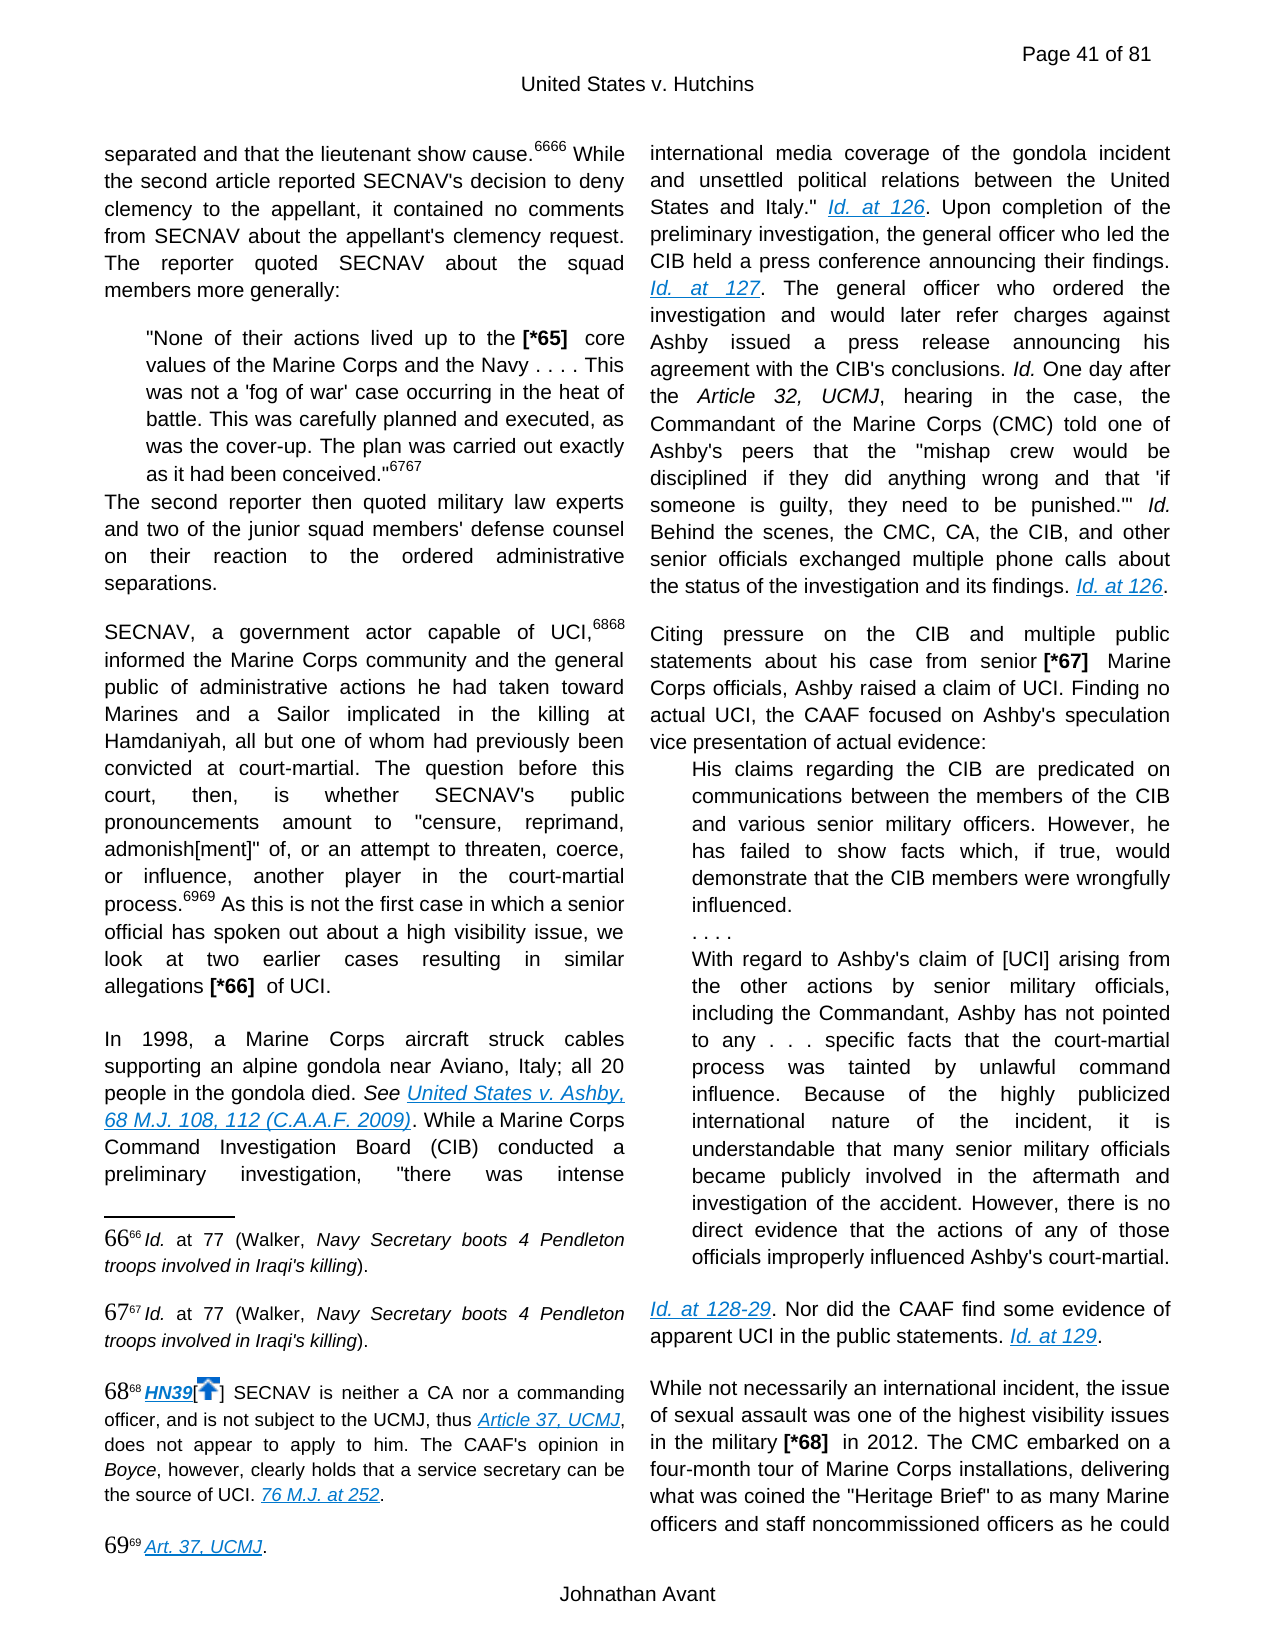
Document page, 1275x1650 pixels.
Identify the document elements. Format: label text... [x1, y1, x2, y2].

text With regard to Ashby's claim of [UCI] arising from the other actions by senior military officials, including the Commandant, Ashby has not pointed to any . . . specific facts that the court-martial process was tainted by unlawful command influence. Because of the highly publicized international nature of the incident, it is understandable that many senior military officials became publicly involved in the aftermath and investigation of the accident. However, there is no direct evidence that the actions of any of those officials improperly influenced Ashby's court-martial. [692, 944, 1171, 1269]
text Citing pressure on the CIB and multiple public statements about his case from senior [*67] Marine Corps officials, Ashby raised a claim of UCI. Finding no actual UCI, the CAAF focused on Ashby's speculation vice presentation of actual evidence: [650, 619, 1171, 754]
text . . . . [692, 917, 1171, 944]
text In 1998, a Marine Corps aircraft struck cables supporting an alpine gondola near Aviano, Italy; all 20 people in the gondola died. See United States v. Ashby, 68 M.J. 108, 112 (C.A.A.F. 2009). While a Marine Corps Command Investigation Board (CIB) conducted a preliminary investigation, "there was intense international media coverage of the gondola incident and unsettled political relations between the United States and Italy." Id. at 126. Upon completion of the preliminary investigation, the general officer who led the CIB held a press conference announcing their findings. Id. at 127. The general officer who ordered the investigation and would later refer charges against Ashby issued a press release announcing his agreement with the CIB's conclusions. Id. One day after the Article 32, UCMJ, hearing in the case, the Commandant of the Marine Corps (CMC) told one of Ashby's peers that the "mishap crew would be disciplined if they did anything wrong and that 'if someone is guilty, they need to be punished.'" Id. Behind the scenes, the CMC, CA, the CIB, and other senior officials exchanged multiple phone calls about the status of the investigation and its findings. Id. at 126. [104, 1023, 625, 1186]
text The second reporter then quoted military law experts and two of the junior squad members' defense counsel on their reaction to the ordered administrative separations. [104, 487, 625, 595]
text Id. at 128-29. Nor did the CAAF find some evidence of apparent UCI in the public statements. Id. at 129. [650, 1294, 1171, 1348]
text In 1998, a Marine Corps aircraft struck cables supporting an alpine gondola near Aviano, Italy; all 20 people in the gondola died. See United States v. Ashby, 68 M.J. 108, 112 (C.A.A.F. 2009). While a Marine Corps Command Investigation Board (CIB) conducted a preliminary investigation, "there was intense international media coverage of the gondola incident and unsettled political relations between the United States and Italy." Id. at 126. Upon completion of the preliminary investigation, the general officer who led the CIB held a press conference announcing their findings. Id. at 127. The general officer who ordered the investigation and would later refer charges against Ashby issued a press release announcing his agreement with the CIB's conclusions. Id. One day after the Article 32, UCMJ, hearing in the case, the Commandant of the Marine Corps (CMC) told one of Ashby's peers that the "mishap crew would be disciplined if they did anything wrong and that 'if someone is guilty, they need to be punished.'" Id. Behind the scenes, the CMC, CA, the CIB, and other senior officials exchanged multiple phone calls about the status of the investigation and its findings. Id. at 126. [650, 137, 1171, 598]
picture [197, 1377, 220, 1400]
text His claims regarding the CIB are predicated on communications between the members of the CIB and various senior military officers. However, he has failed to show facts which, if true, would demonstrate that the CIB members were wrongfully influenced. [692, 754, 1171, 917]
text SECNAV, a government actor capable of UCI,68 informed the Marine Corps community and the general public of administrative actions he had taken toward Marines and a Sailor implicated in the killing at Hamdaniyah, all but one of whom had previously been convicted at court-martial. The question before this court, then, is whether SECNAV's public pronouncements amount to "censure, reprimand, admonish[ment]" of, or an attempt to threaten, coerce, or influence, another player in the court-martial process.69 As this is not the first case in which a senior official has spoken out about a high visibility issue, we look at two earlier cases resulting in similar allegations [*66] of UCI. [104, 616, 625, 998]
text "None of their actions lived up to the [*65] core values of the Marine Corps and the Navy . . . . This was not a 'fog of war' case occurring in the heat of battle. This was carefully planned and executed, as was the cover-up. The plan was carried out exactly as it had been conceived."67 [146, 322, 625, 487]
